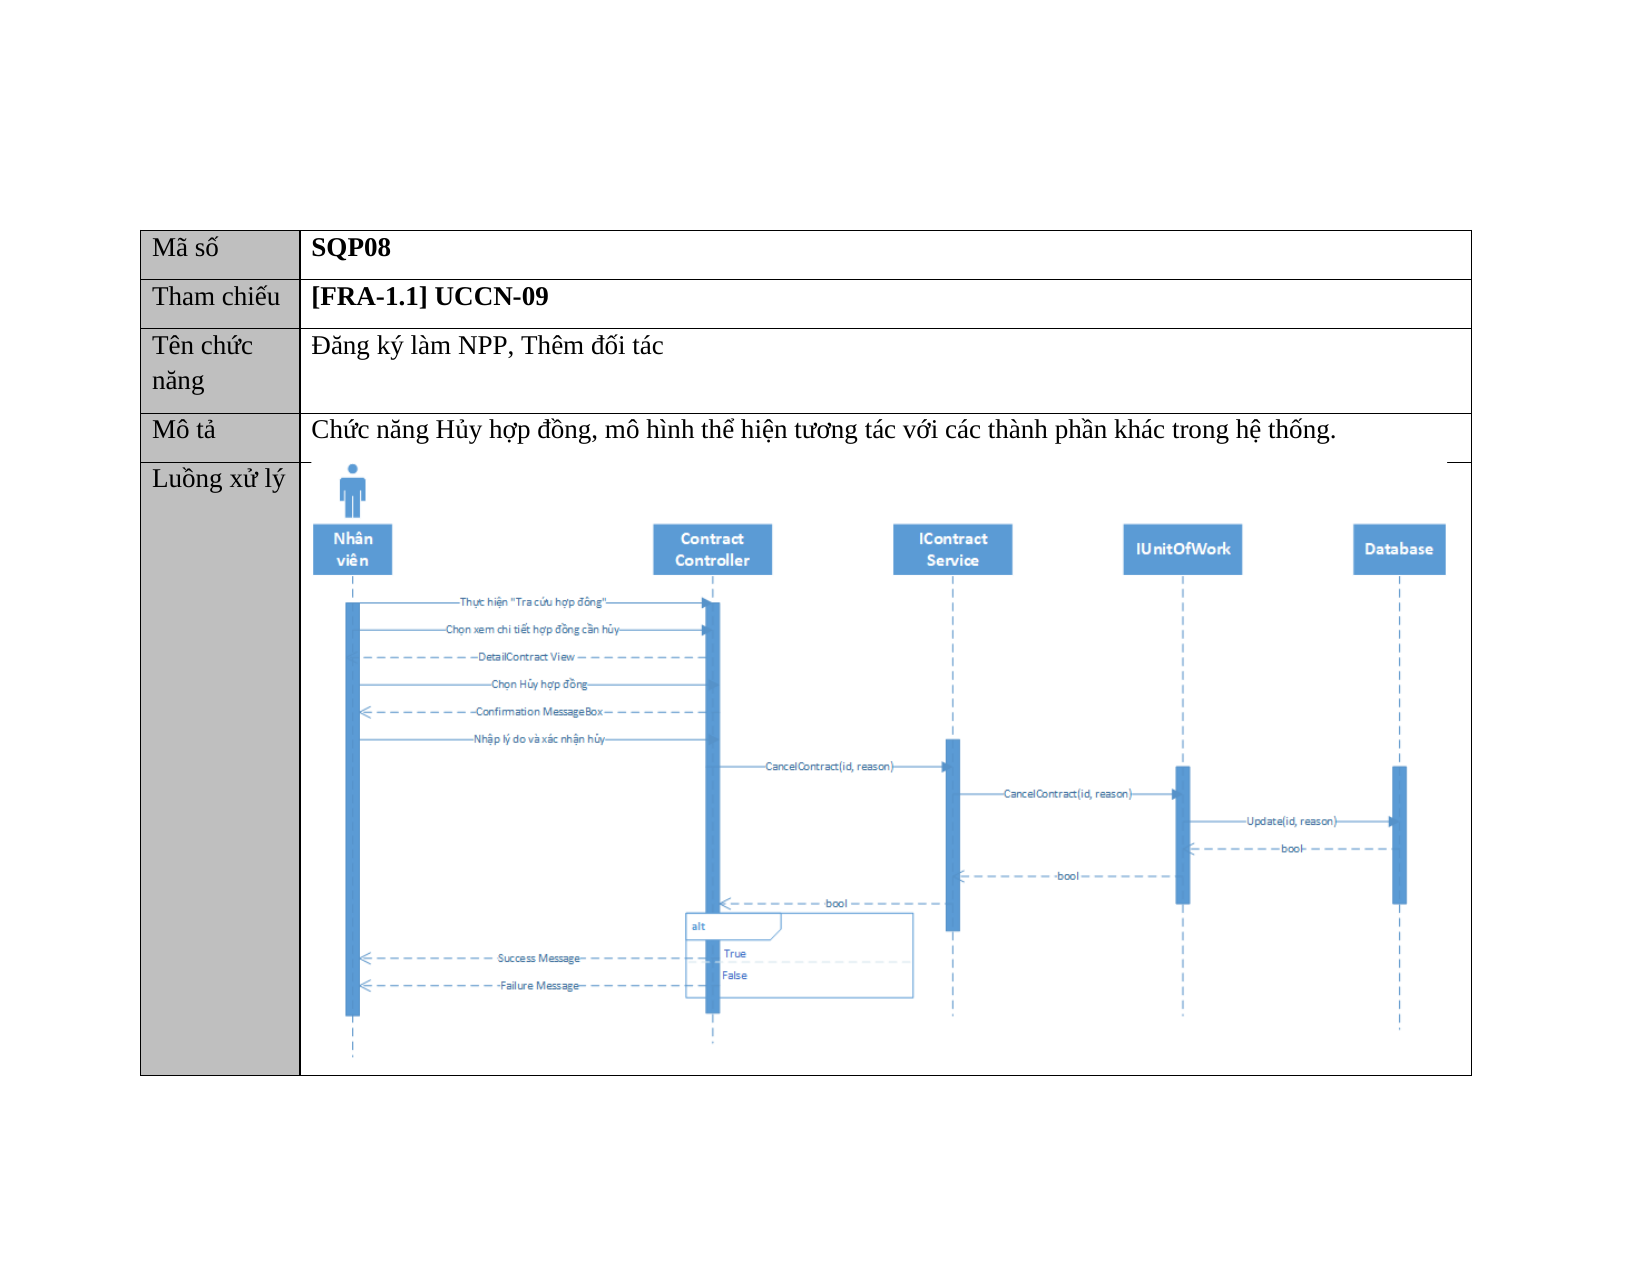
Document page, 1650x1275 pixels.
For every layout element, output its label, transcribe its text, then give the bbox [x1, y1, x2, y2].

table_cell Tên chức năng [141, 329, 299, 413]
table_cell [FRA-1.1] UCCN-09 [301, 280, 1471, 328]
table_cell Luồng xử lý [141, 463, 299, 1075]
table_cell Mô tả [141, 414, 299, 462]
table_header SQP08 [301, 231, 1471, 279]
table_cell Tham chiếu [141, 280, 299, 328]
table_header Mã số [141, 231, 299, 279]
table_cell [301, 463, 1471, 1075]
table_cell Đăng ký làm NPP, Thêm đối tác [301, 329, 1471, 413]
picture [311, 462, 1448, 1058]
table_cell Chức năng Hủy hợp đồng, mô hình thể hiện tương tác với các thành phần khác trong hệ thống. [301, 414, 1471, 462]
